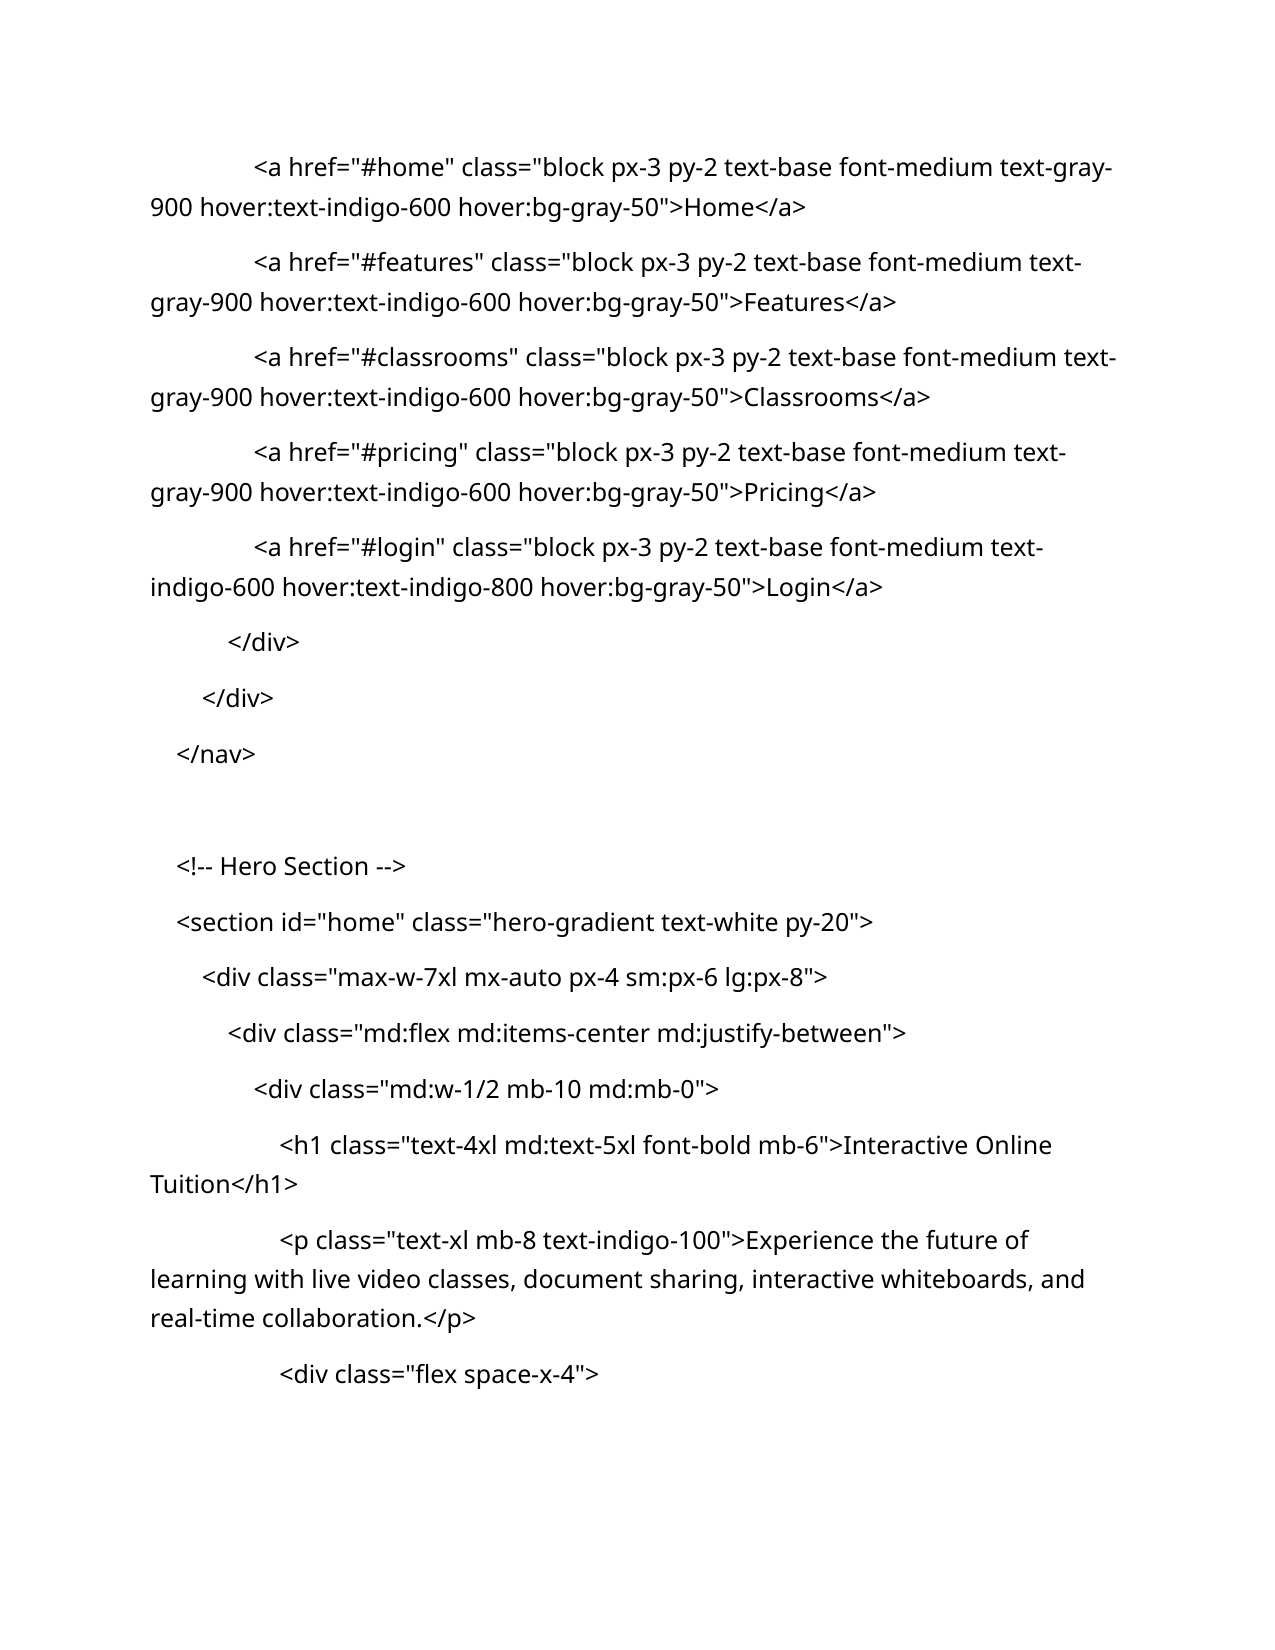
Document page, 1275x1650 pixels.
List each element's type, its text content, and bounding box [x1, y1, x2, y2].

text <h1 class="text-4xl md:text-5xl font-bold mb-6">Interactive Online Tuition</h1> [150, 1127, 1125, 1201]
text <a href="#features" class="block px-3 py-2 text-base font-medium text-gray-900 hover:text-indigo-600 hover:bg-gray-50">Features</a> [150, 245, 1125, 318]
text <a href="#pricing" class="block px-3 py-2 text-base font-medium text-gray-900 hover:text-indigo-600 hover:bg-gray-50">Pricing</a> [150, 435, 1125, 508]
text <div class="md:w-1/2 mb-10 md:mb-0"> [150, 1072, 1125, 1106]
text </nav> [150, 737, 1125, 771]
text <a href="#home" class="block px-3 py-2 text-base font-medium text-gray-900 hover:text-indigo-600 hover:bg-gray-50">Home</a> [150, 150, 1125, 223]
text <div class="md:flex md:items-center md:justify-between"> [150, 1016, 1125, 1050]
text </div> [150, 681, 1125, 715]
text </div> [150, 625, 1125, 659]
text <div class="max-w-7xl mx-auto px-4 sm:px-6 lg:px-8"> [150, 960, 1125, 994]
text <p class="text-xl mb-8 text-indigo-100">Experience the future of learning with live video classes, document sharing, interactive whiteboards, and real-time collaboration.</p> [150, 1222, 1125, 1335]
text <section id="home" class="hero-gradient text-white py-20"> [150, 904, 1125, 938]
text <div class="flex space-x-4"> [150, 1357, 1125, 1391]
text <a href="#classrooms" class="block px-3 py-2 text-base font-medium text-gray-900 hover:text-indigo-600 hover:bg-gray-50">Classrooms</a> [150, 340, 1125, 413]
text <!-- Hero Section --> [150, 848, 1125, 882]
text <a href="#login" class="block px-3 py-2 text-base font-medium text-indigo-600 hover:text-indigo-800 hover:bg-gray-50">Login</a> [150, 530, 1125, 603]
